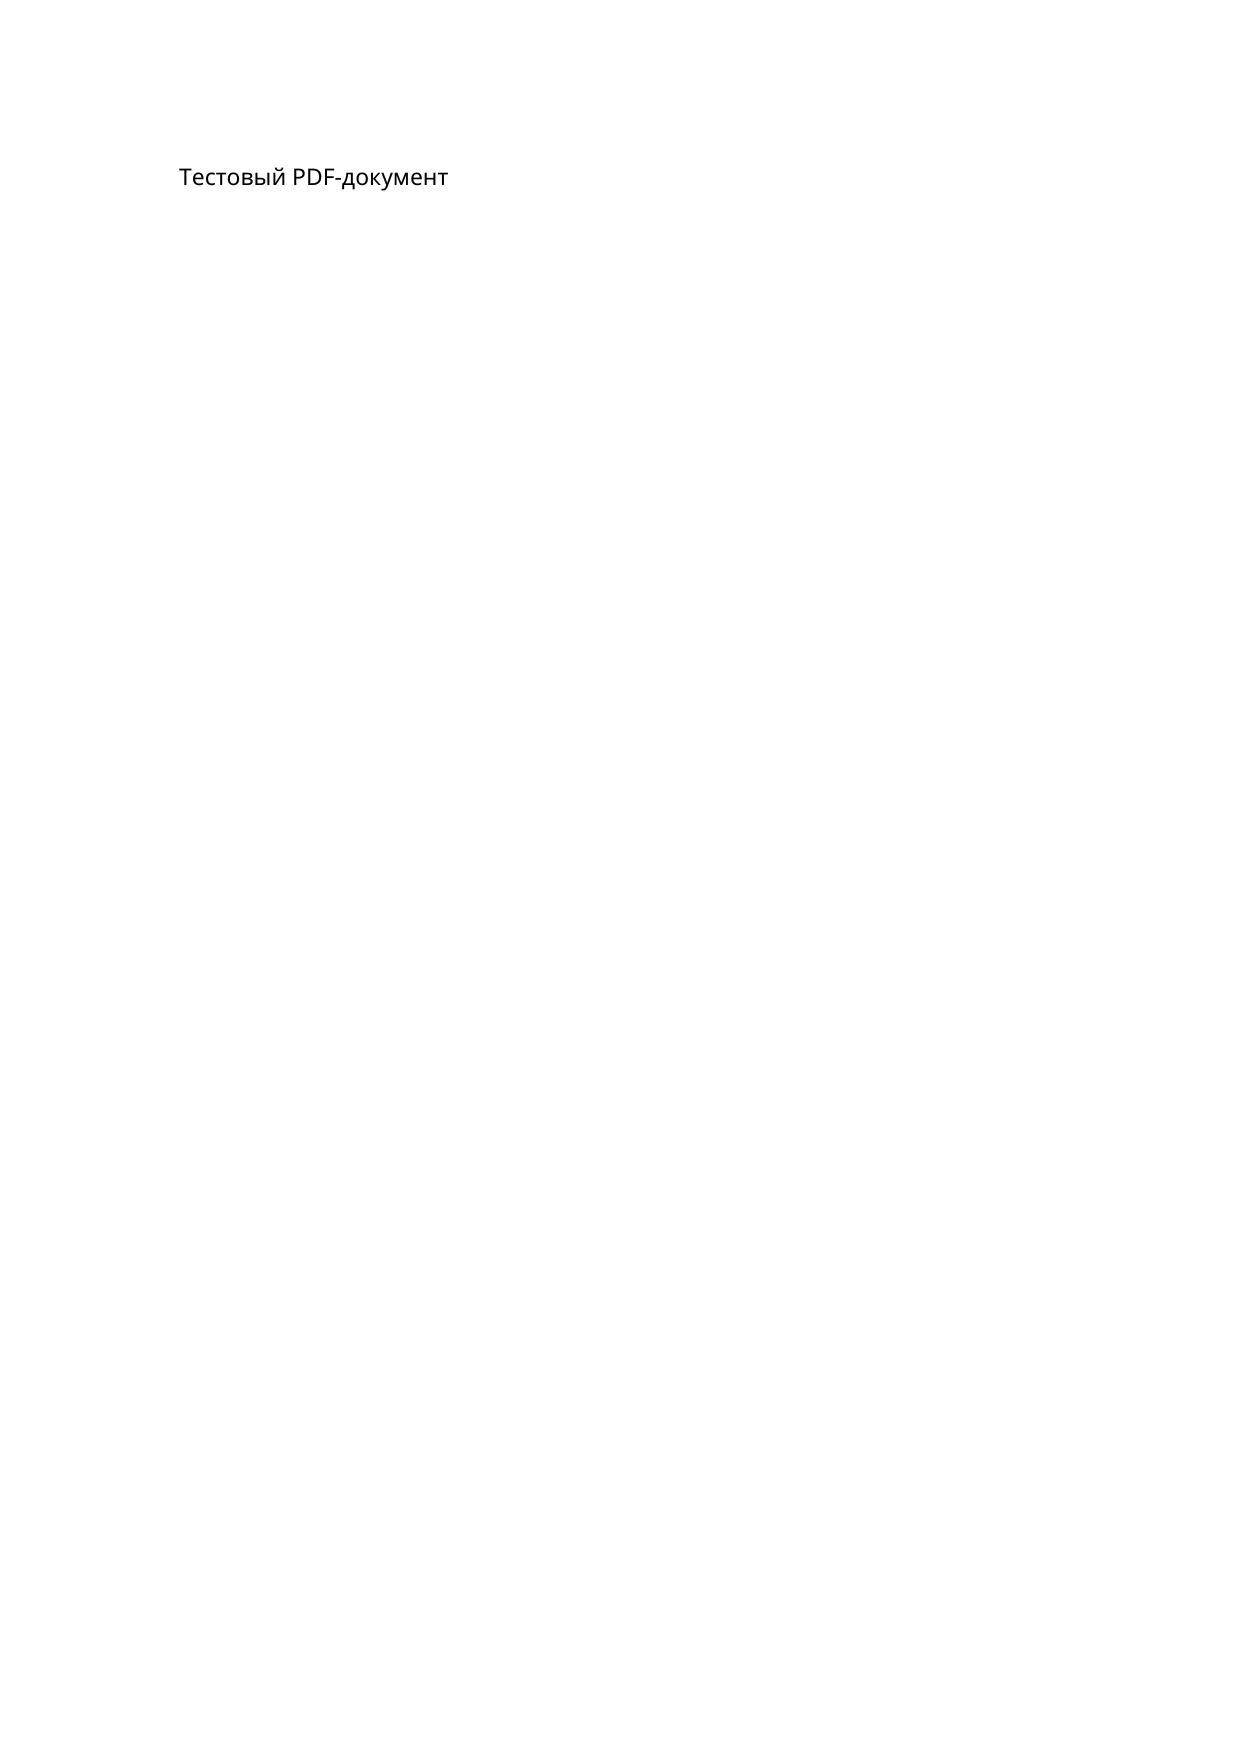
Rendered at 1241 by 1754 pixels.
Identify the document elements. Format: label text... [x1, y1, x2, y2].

text Тестовый PDF-документ [179, 144, 536, 196]
